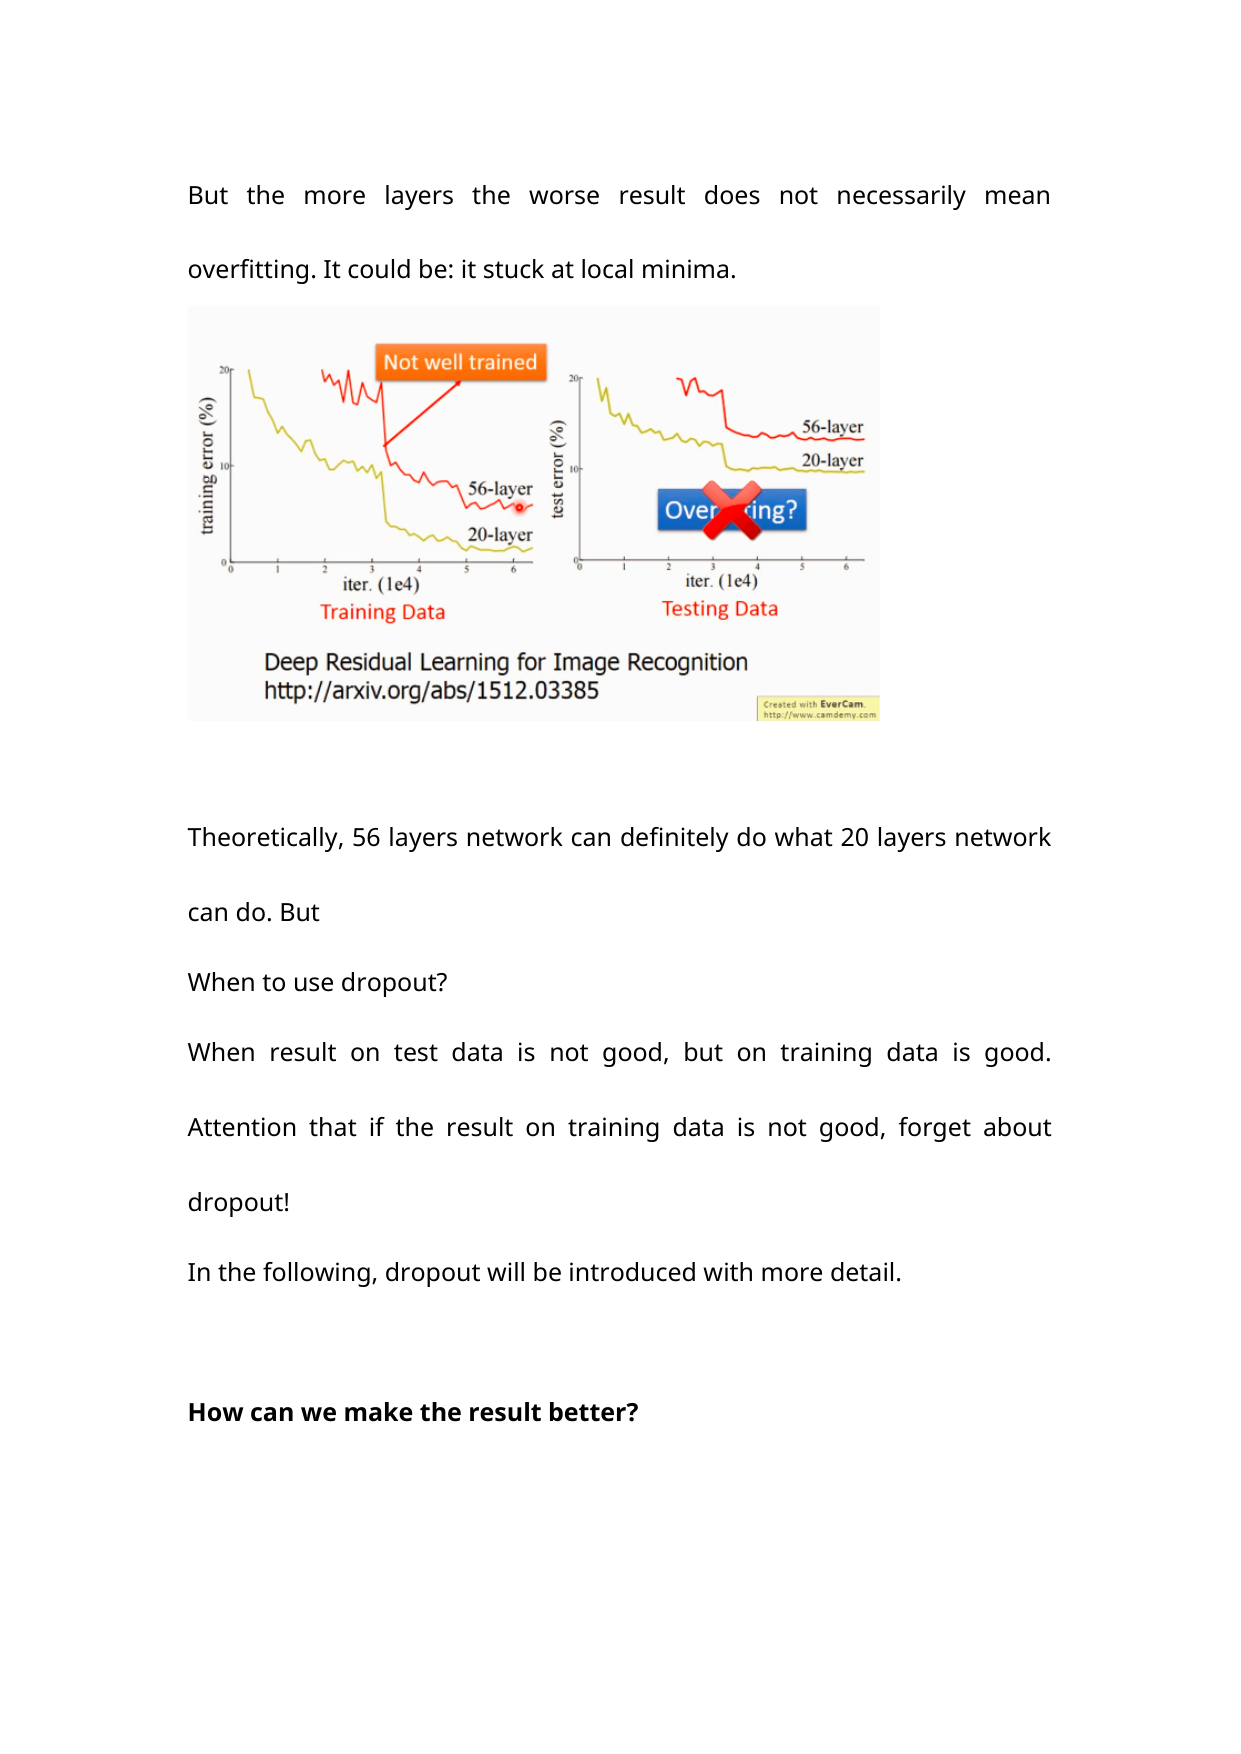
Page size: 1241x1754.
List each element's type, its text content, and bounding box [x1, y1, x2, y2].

text In the following, dropout will be introduced with more detail. [187, 1239, 1053, 1304]
text Theoretically, 56 layers network can definitely do what 20 layers network can do. But [187, 804, 1053, 944]
text How can we make the result better? [187, 1379, 1053, 1444]
text When to use dropout? [187, 949, 1053, 1014]
text When result on test data is not good, but on training data is good. Attention that if the result on training data is not good, forget about dropout! [187, 1019, 1053, 1234]
picture [187, 306, 880, 721]
text But the more layers the worse result does not necessarily mean overfitting. It could be: it stuck at local minima. [187, 162, 1053, 302]
